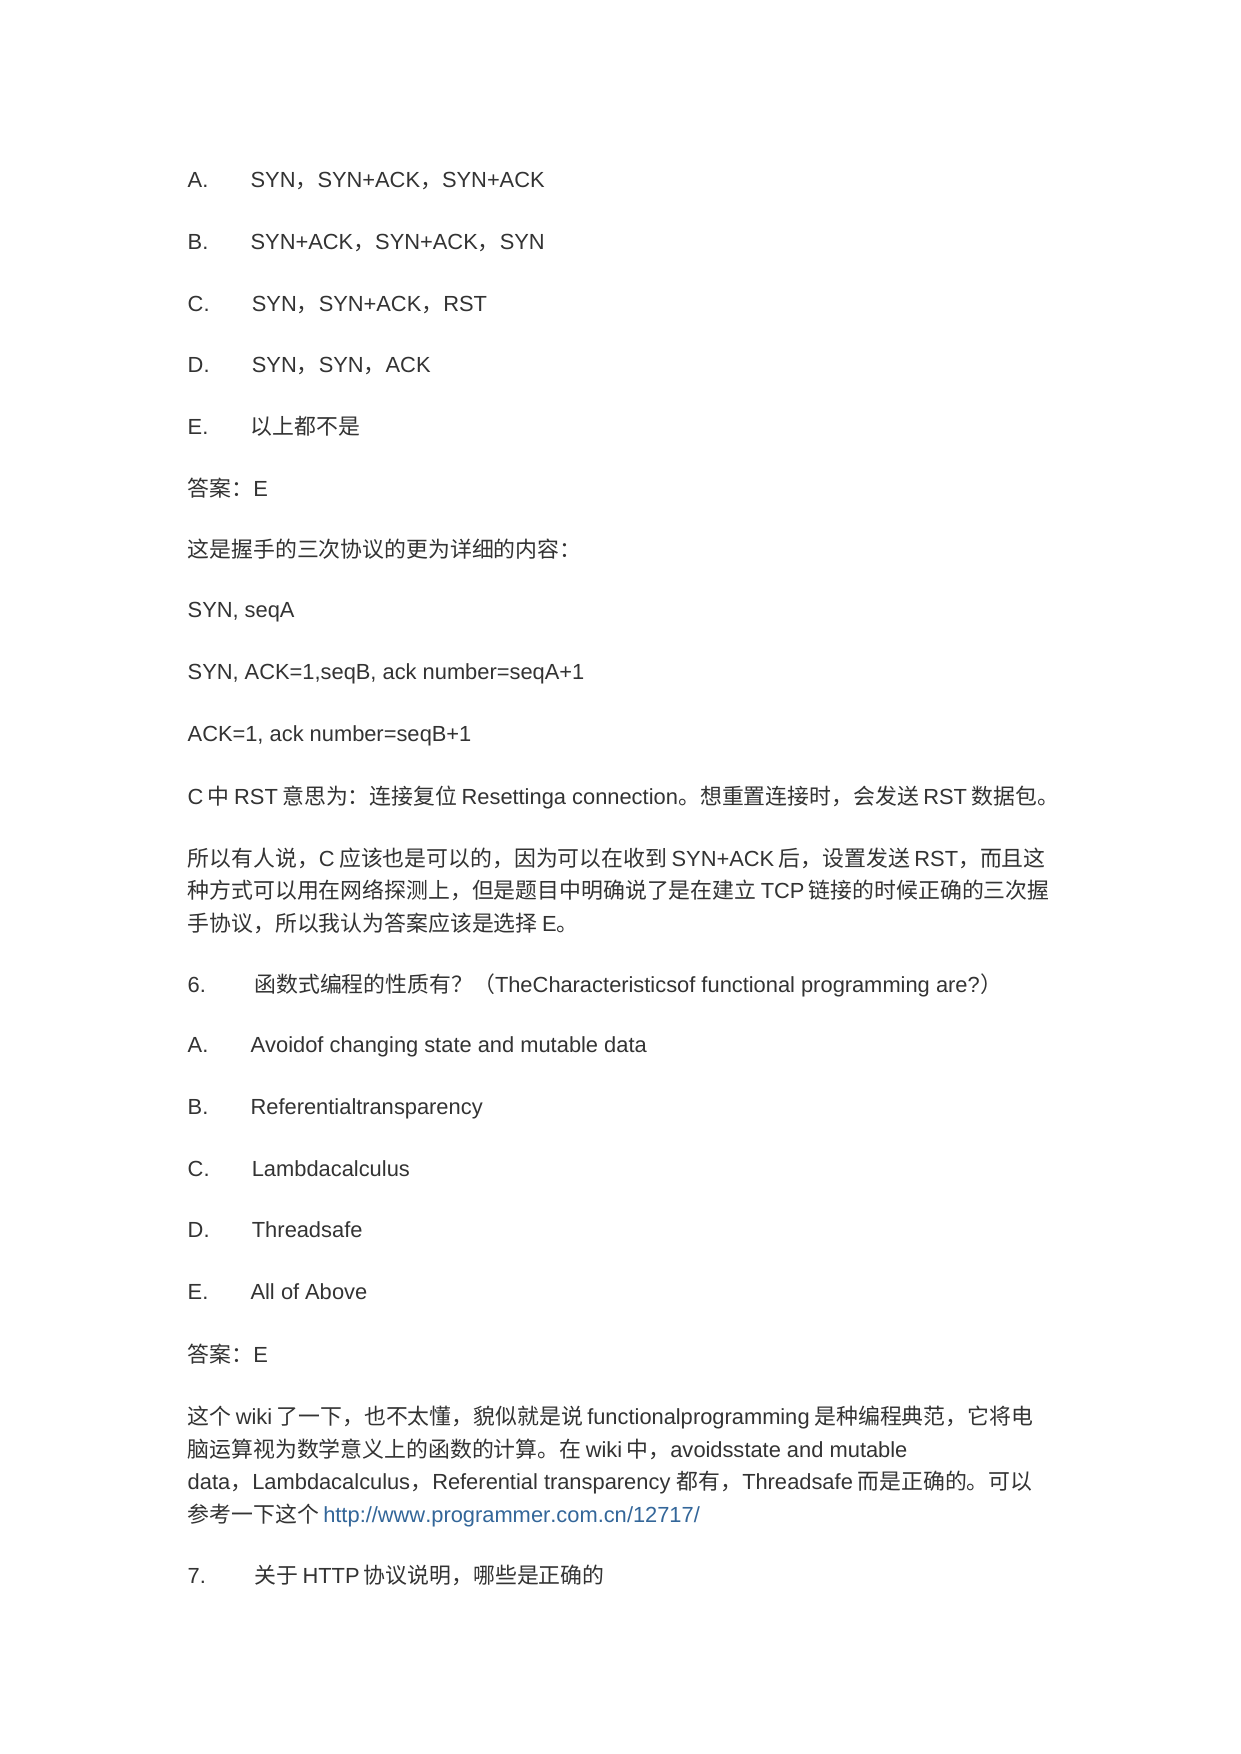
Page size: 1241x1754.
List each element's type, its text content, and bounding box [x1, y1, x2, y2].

text E. All of Above [187, 1275, 1053, 1308]
text C. SYN，SYN+ACK，RST [187, 285, 1053, 318]
text E. 以上都不是 [187, 409, 1053, 441]
text 答案：E [187, 1337, 1053, 1369]
text C. Lambdacalculus [187, 1152, 1053, 1184]
text A. SYN，SYN+ACK，SYN+ACK [187, 162, 1053, 194]
text 这个wiki了一下，也不太懂，貌似就是说functionalprogramming是种编程典范，它将电脑运算视为数学意义上的函数的计算。在wiki中，avoidsstate and mutable data，Lambdacalculus，Referential transparency 都有，Threadsafe而是正确的。可以参考一下这个http://www.programmer.com.cn/12717/ [187, 1399, 1053, 1529]
text C中RST意思为：连接复位Resettinga connection。想重置连接时，会发送RST数据包。 [187, 779, 1053, 811]
text 7. 关于HTTP协议说明，哪些是正确的 [187, 1558, 1053, 1590]
text 6. 函数式编程的性质有？（TheCharacteristicsof functional programming are?） [187, 967, 1053, 999]
text A. Avoidof changing state and mutable data [187, 1029, 1053, 1061]
text 这是握手的三次协议的更为详细的内容： [187, 532, 1053, 564]
text B. Referentialtransparency [187, 1090, 1053, 1123]
text 所以有人说，C应该也是可以的，因为可以在收到SYN+ACK后，设置发送RST，而且这种方式可以用在网络探测上，但是题目中明确说了是在建立TCP链接的时候正确的三次握手协议，所以我认为答案应该是选择E。 [187, 840, 1053, 938]
text SYN, ACK=1,seqB, ack number=seqA+1 [187, 655, 1053, 688]
text B. SYN+ACK，SYN+ACK，SYN [187, 224, 1053, 256]
text ACK=1, ack number=seqB+1 [187, 717, 1053, 749]
text D. Threadsafe [187, 1214, 1053, 1246]
text 答案：E [187, 470, 1053, 503]
text D. SYN，SYN，ACK [187, 347, 1053, 379]
text SYN, seqA [187, 594, 1053, 626]
